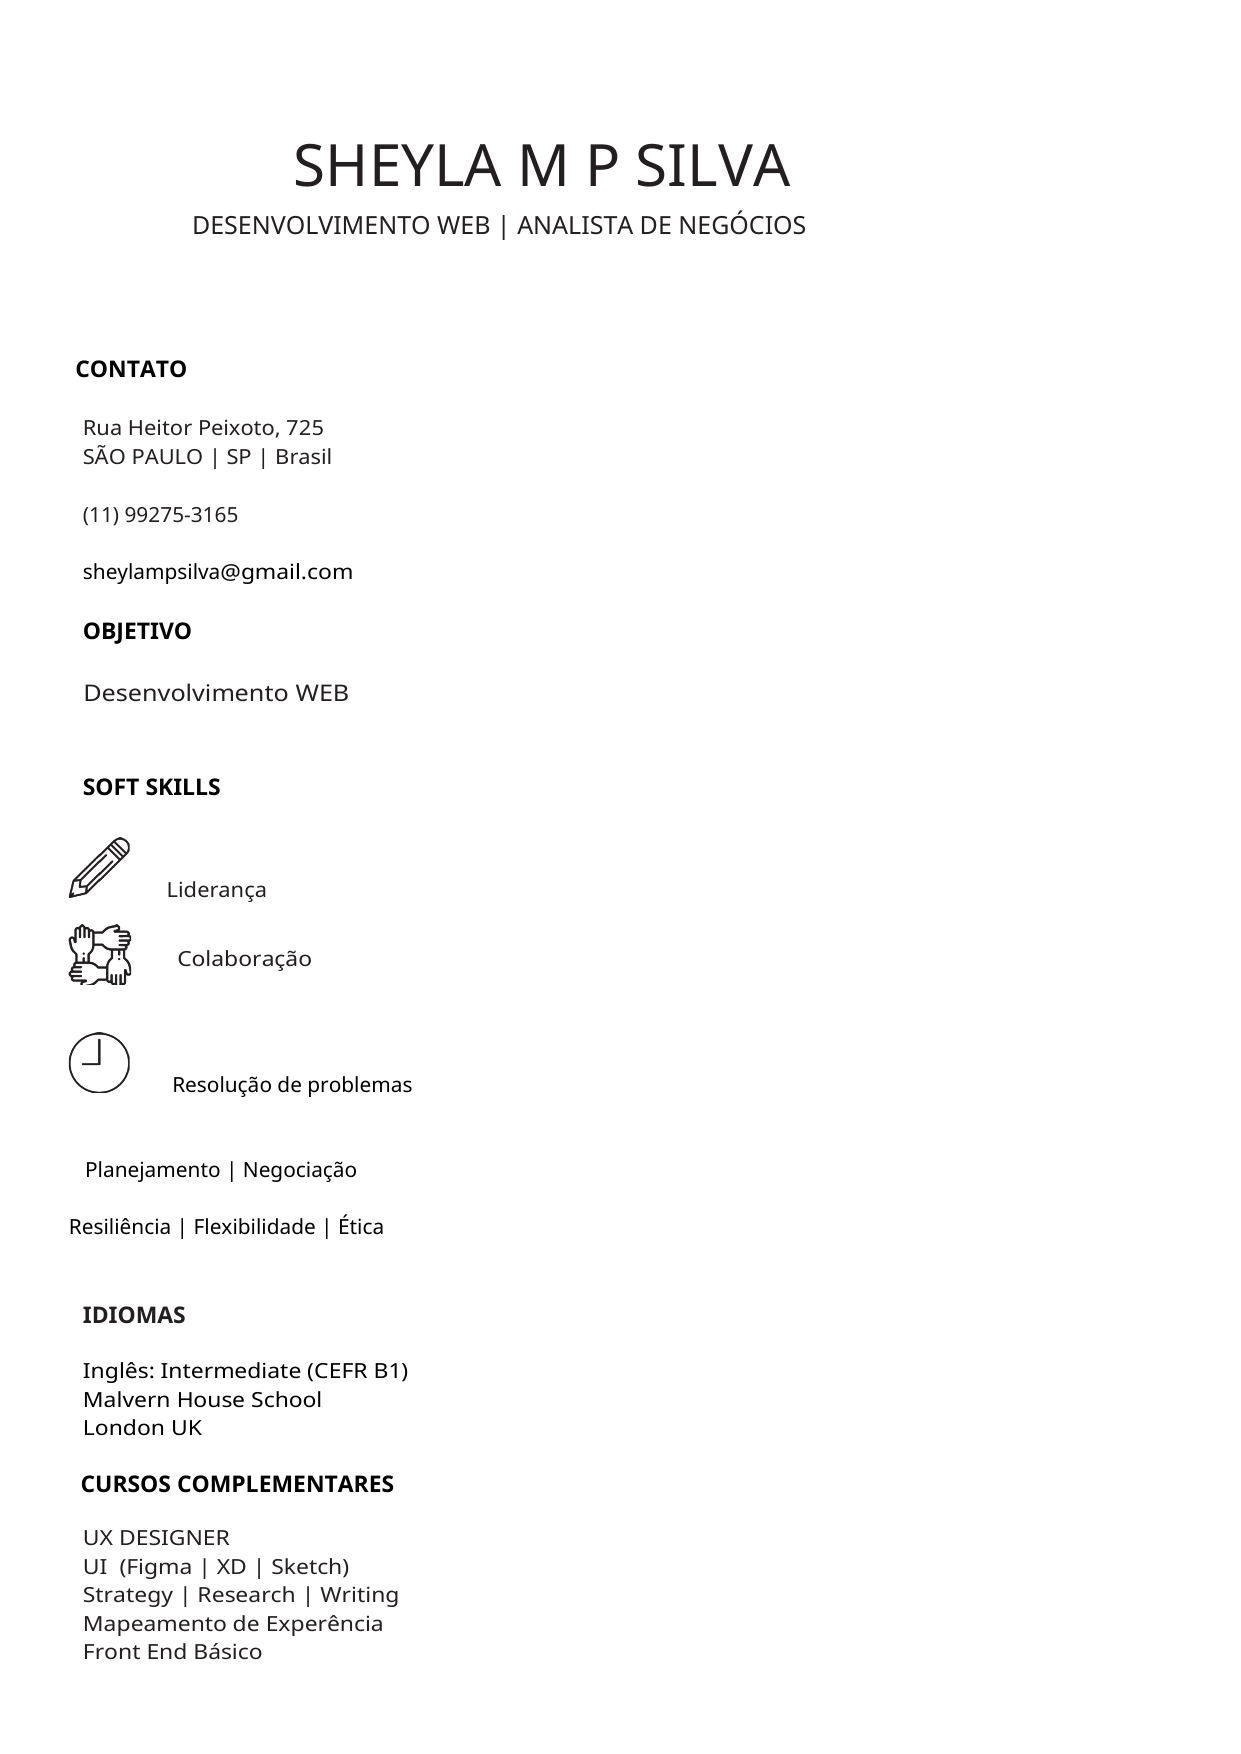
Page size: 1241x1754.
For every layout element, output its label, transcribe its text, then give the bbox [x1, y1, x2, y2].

text Desenvolvimento WEB [83, 677, 462, 708]
text Planejamento | Negociação [69, 1156, 462, 1184]
text SÃO PAULO | SP | Brasil [83, 442, 462, 471]
picture [68, 1032, 130, 1093]
text CONTATO [69, 353, 462, 384]
text UI (Figma | XD | Sketch) [83, 1552, 462, 1580]
list Malvern House School [83, 1385, 462, 1413]
subtitle Liderança [69, 838, 462, 904]
text Resiliência | Flexibilidade | Ética [69, 1212, 462, 1241]
text SOFT SKILLS [83, 771, 462, 802]
text (11) 99275-3165 [83, 500, 462, 528]
text Rua Heitor Peixoto, 725 [83, 413, 462, 441]
picture [68, 924, 132, 985]
text Resolução de problemas [69, 1032, 462, 1099]
text Front End Básico [83, 1637, 462, 1666]
text sheylampsilva@gmail.com [83, 557, 462, 585]
text CURSOS COMPLEMENTARES [80, 1468, 462, 1499]
text DESENVOLVIMENTO WEB | ANALISTA DE NEGÓCIOS [69, 208, 1201, 242]
list London UK [83, 1413, 462, 1442]
text Mapeamento de Experência [83, 1609, 462, 1637]
list Inglês: Intermediate (CEFR B1) [83, 1357, 462, 1385]
text SHEYLA M P SILVA [219, 124, 1201, 203]
text IDIOMAS [83, 1299, 315, 1330]
text UX DESIGNER [83, 1523, 462, 1552]
picture [68, 837, 130, 898]
subtitle Colaboração [177, 944, 462, 972]
text Strategy | Research | Writing [83, 1580, 462, 1609]
text OBJETIVO [83, 615, 462, 646]
